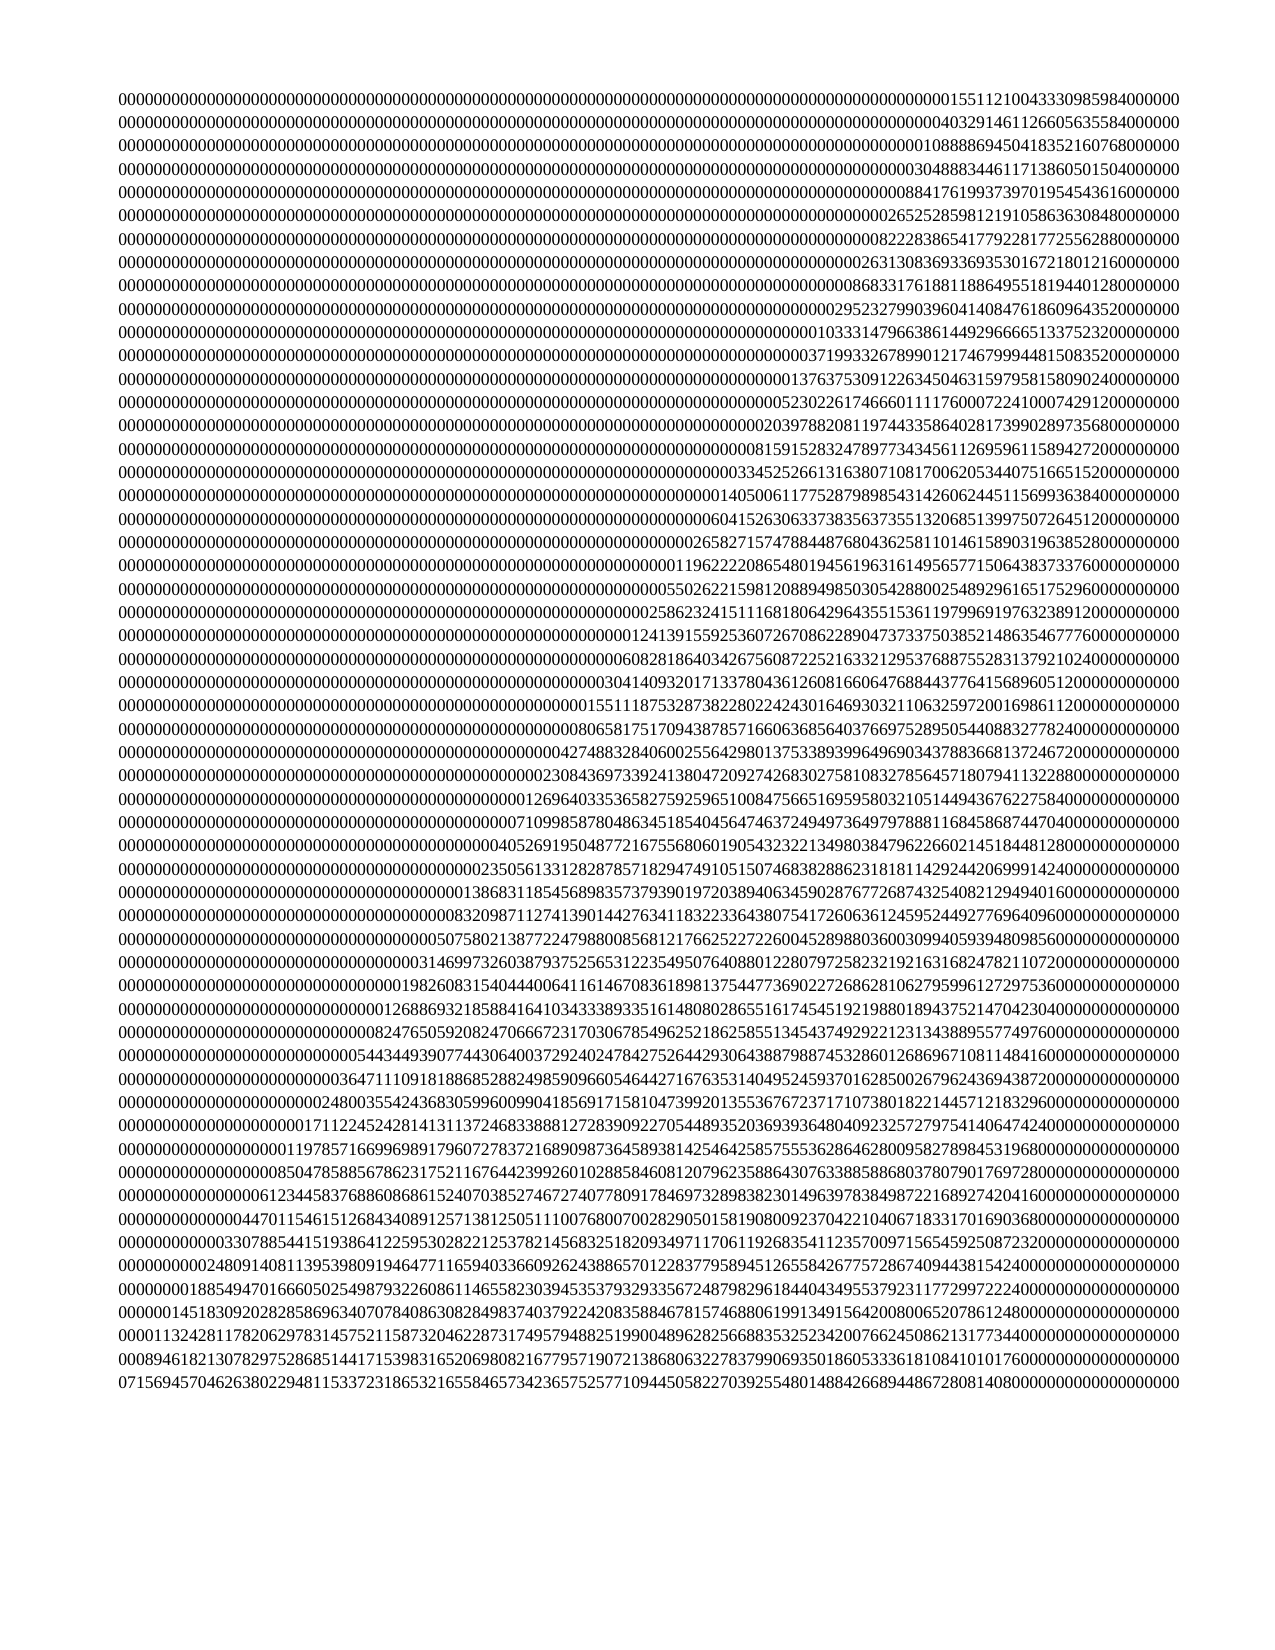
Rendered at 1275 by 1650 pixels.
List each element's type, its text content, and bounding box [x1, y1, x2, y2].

text 000000000024809140811395398091946477116594033660926243886570122837795894512655842677572867409443815424000000000000000000 [118, 1255, 1186, 1276]
text 000000000000000000000000000000000000000000000000000000000000000000000000000000000000000008841761993739701954543616000000 [118, 182, 1186, 202]
text 000000000000000000000000000000000000000000000000000000000608281864034267560872252163321295376887552831379210240000000000 [118, 648, 1186, 669]
text 000000000000000000000000000000000000000000000000000000000000000000000000000000371993326789901217467999448150835200000000 [118, 345, 1186, 366]
text 000000000000000000000000000000000000000000000000000000000000000002658271574788448768043625811014615890319638528000000000 [118, 532, 1186, 552]
text 000000000000000000000000000000000000000000000012696403353658275925965100847566516959580321051449436762275840000000000000 [118, 788, 1186, 809]
text 000000000000000000000000000000000000000000000000000000000000258623241511168180642964355153611979969197632389120000000000 [118, 602, 1186, 622]
text 000000000000000000000000000000000000000000000000000000000000000000000000000000000008683317618811886495518194401280000000 [118, 275, 1186, 296]
text 000000000000000000000000036471110918188685288249859096605464427167635314049524593701628500267962436943872000000000000000 [118, 1068, 1186, 1089]
text 000000000000000000000171122452428141311372468338881272839092270544893520369393648040923257279754140647424000000000000000 [118, 1115, 1186, 1136]
text 000000000000000000000000000000001982608315404440064116146708361898137544773690227268628106279599612729753600000000000000 [118, 975, 1186, 996]
text 071569457046263802294811533723186532165584657342365752577109445058227039255480148842668944867280814080000000000000000000 [118, 1372, 1186, 1392]
text 000000000000000000000000000000000000000000000000000000000000005502622159812088949850305428800254892961651752960000000000 [118, 578, 1186, 599]
text 000000000000000000000000000000000000000002350561331282878571829474910515074683828862318181142924420699914240000000000000 [118, 858, 1186, 879]
text 000000000000000000000000000000000000000000040526919504877216755680601905432322134980384796226602145184481280000000000000 [118, 835, 1186, 856]
text 000000000000000000000002480035542436830599600990418569171581047399201355367672371710738018221445712183296000000000000000 [118, 1092, 1186, 1112]
text 000000000000000061234458376886086861524070385274672740778091784697328983823014963978384987221689274204160000000000000000 [118, 1185, 1186, 1206]
text 000000000000000000000000000000000000000000000000000001551118753287382280224243016469303211063259720016986112000000000000 [118, 695, 1186, 716]
text 000000000000000000000000000000000000000000000000000000000000000000000000000523022617466601111760007224100074291200000000 [118, 392, 1186, 412]
text 000000000000000000011978571669969891796072783721689098736458938142546425857555362864628009582789845319680000000000000000 [118, 1138, 1186, 1159]
text 000000000000000000000000000000000000000000000000000000000000000119622220865480194561963161495657715064383733760000000000 [118, 555, 1186, 576]
text 000000000000000000000000000000000000000000000000000000000000000000000000020397882081197443358640281739902897356800000000 [118, 415, 1186, 436]
text 000000000000000000000000000008247650592082470666723170306785496252186258551345437492922123134388955774976000000000000000 [118, 1022, 1186, 1042]
text 000894618213078297528685144171539831652069808216779571907213868063227837990693501860533361810841010176000000000000000000 [118, 1348, 1186, 1369]
text 000000000000000000000000000000000000000000000000000000000000000000001405006117752879898543142606244511569936384000000000 [118, 485, 1186, 506]
text 000000000000000000000000000000000000000000000000004274883284060025564298013753389399649690343788366813724672000000000000 [118, 742, 1186, 762]
text 000000000000000000000000000000000000000000000000000000000000000000000000000000010333147966386144929666651337523200000000 [118, 322, 1186, 342]
text 000000000000000000000000000000000000000138683118545689835737939019720389406345902876772687432540821294940160000000000000 [118, 882, 1186, 902]
text 000000000000000000000000000000000000000000000000000080658175170943878571660636856403766975289505440883277824000000000000 [118, 718, 1186, 739]
text 000000000000000000000000000000000000000000000000000000000000000000000000000000000295232799039604140847618609643520000000 [118, 298, 1186, 319]
text 000000000000000000000000000000000000000000000000000000000000000000000033452526613163807108170062053440751665152000000000 [118, 462, 1186, 482]
text 000000000000000000000000000000000000000000000000000000000012413915592536072670862289047373375038521486354677760000000000 [118, 625, 1186, 646]
text 000000000000000000000000000000000000000000000710998587804863451854045647463724949736497978881168458687447040000000000000 [118, 812, 1186, 832]
text 000000000000000000000000000000000000000000000000000000000000000000000000000000000000000265252859812191058636308480000000 [118, 205, 1186, 226]
text 000000000000000000000000000000000000000000000000000000000000000000000000000000000000008222838654177922817725562880000000 [118, 228, 1186, 249]
text 000000001885494701666050254987932260861146558230394535379329335672487982961844043495537923117729972224000000000000000000 [118, 1278, 1186, 1299]
text 000000000000000000000000000000000031469973260387937525653122354950764088012280797258232192163168247821107200000000000000 [118, 952, 1186, 972]
text 000000000000000000000000000000000000000000000000000000000000000000000000000000000000000000304888344611713860501504000000 [118, 158, 1186, 179]
text 000000000000000000000000000000000000507580213877224798800856812176625227226004528988036003099405939480985600000000000000 [118, 928, 1186, 949]
text 000000000000000000000000000000000000000000000000000000000000000000000000000000000000000000010888869450418352160768000000 [118, 135, 1186, 156]
text 000000000000000000000000000000126886932185884164103433389335161480802865516174545192198801894375214704230400000000000000 [118, 998, 1186, 1019]
text 000000000000000000000000000000000000000000000000000000030414093201713378043612608166064768844377641568960512000000000000 [118, 672, 1186, 692]
text 000000000000000000000000000000000000000000000000000000000000000000000000000000000000263130836933693530167218012160000000 [118, 252, 1186, 272]
text 000000000000000000850478588567862317521167644239926010288584608120796235886430763388588680378079017697280000000000000000 [118, 1162, 1186, 1182]
text 000000000000000000000000000000000000000000000000230843697339241380472092742683027581083278564571807941132288000000000000 [118, 765, 1186, 786]
text 000011324281178206297831457521158732046228731749579488251990048962825668835325234200766245086213177344000000000000000000 [118, 1325, 1186, 1346]
text 000000000000000000000000000000000000000000000000000000000000000000000000000013763753091226345046315979581580902400000000 [118, 368, 1186, 389]
text 000000000000000000000000000000000000000000000000000000000000000000000000000000000000000000000403291461126605635584000000 [118, 112, 1186, 132]
text 000000000000000000000000000000000000008320987112741390144276341183223364380754172606361245952449277696409600000000000000 [118, 905, 1186, 926]
text 000000145183092028285869634070784086308284983740379224208358846781574688061991349156420080065207861248000000000000000000 [118, 1302, 1186, 1322]
text 000000000000330788544151938641225953028221253782145683251820934971170611926835411235700971565459250872320000000000000000 [118, 1232, 1186, 1252]
text 000000000000000000000000000000000000000000000000000000000000000000000000000000000000000000000015511210043330985984000000 [118, 88, 1186, 109]
text 000000000000000000000000000000000000000000000000000000000000000000000000815915283247897734345611269596115894272000000000 [118, 438, 1186, 459]
text 000000000000000000000000000544344939077443064003729240247842752644293064388798874532860126869671081148416000000000000000 [118, 1045, 1186, 1066]
text 000000000000004470115461512684340891257138125051110076800700282905015819080092370422104067183317016903680000000000000000 [118, 1208, 1186, 1229]
text 000000000000000000000000000000000000000000000000000000000000000000060415263063373835637355132068513997507264512000000000 [118, 508, 1186, 529]
